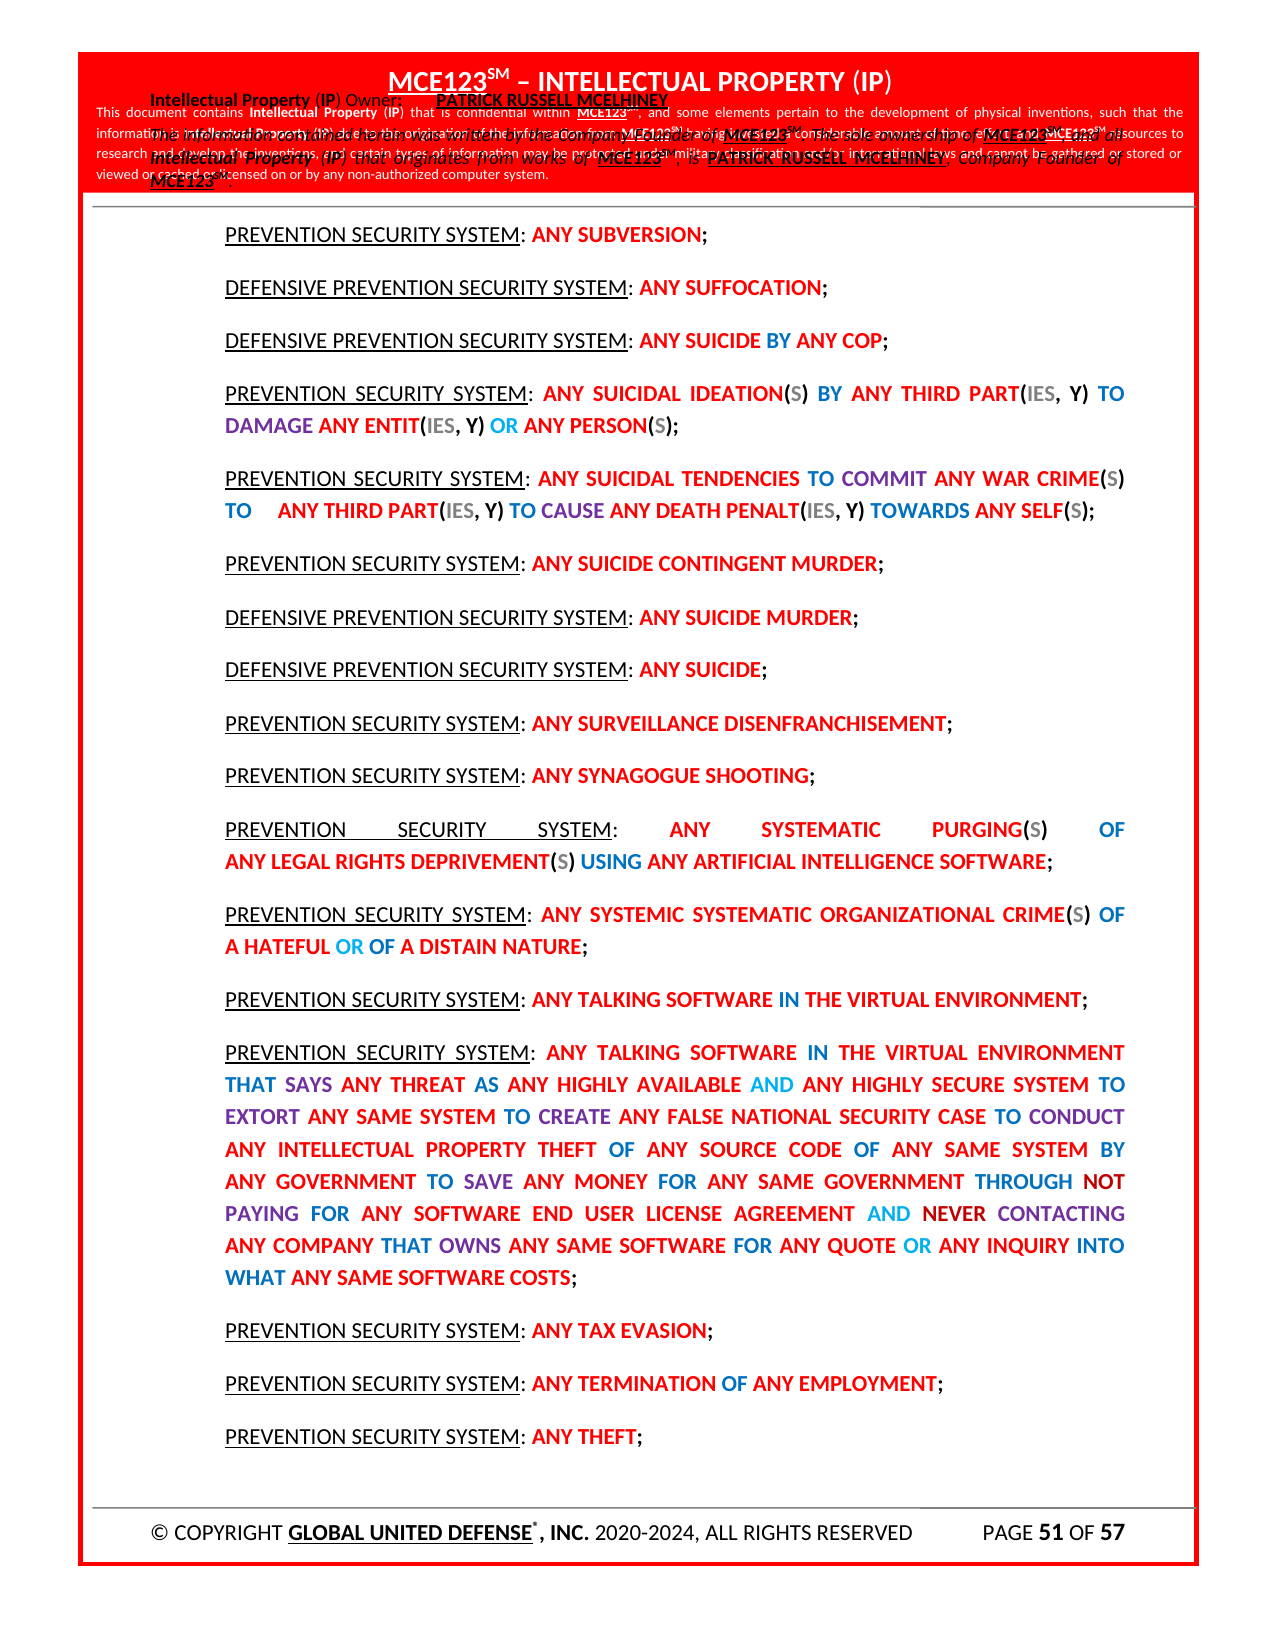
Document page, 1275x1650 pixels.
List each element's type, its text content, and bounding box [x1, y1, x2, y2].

text PREVENTION SECURITY SYSTEM: ANY TAX EVASION; [225, 1316, 1125, 1344]
text PREVENTION SECURITY SYSTEM: ANY SYNAGOGUE SHOOTING; [225, 762, 1125, 790]
text PREVENTION SECURITY SYSTEM: ANY SUICIDE CONTINGENT MURDER; [225, 549, 1125, 578]
text PREVENTION SECURITY SYSTEM: ANY SUICIDAL TENDENCIES TO COMMIT ANY WAR CRIME(S) TO ANY THIRD PART(IES, Y) TO CAUSE ANY DEATH PENALT(IES, Y) TOWARDS ANY SELF(S); [225, 464, 1125, 524]
text PREVENTION SECURITY SYSTEM: ANY TERMINATION OF ANY EMPLOYMENT; [225, 1369, 1125, 1397]
text PREVENTION SECURITY SYSTEM: ANY SYSTEMATIC PURGING(S) OF ANY LEGAL RIGHTS DEPRIVEMENT(S) USING ANY ARTIFICIAL INTELLIGENCE SOFTWARE; [225, 815, 1125, 875]
text DEFENSIVE PREVENTION SECURITY SYSTEM: ANY SUICIDE; [225, 656, 1125, 684]
text PREVENTION SECURITY SYSTEM: ANY THEFT; [225, 1422, 1125, 1451]
text DEFENSIVE PREVENTION SECURITY SYSTEM: ANY SUICIDE BY ANY COP; [225, 326, 1125, 354]
text PREVENTION SECURITY SYSTEM: ANY SUBVERSION; [225, 220, 1125, 248]
text DEFENSIVE PREVENTION SECURITY SYSTEM: ANY SUICIDE MURDER; [225, 603, 1125, 631]
text PREVENTION SECURITY SYSTEM: ANY SYSTEMIC SYSTEMATIC ORGANIZATIONAL CRIME(S) OF A HATEFUL OR OF A DISTAIN NATURE; [225, 900, 1125, 960]
text PREVENTION SECURITY SYSTEM: ANY TALKING SOFTWARE IN THE VIRTUAL ENVIRONMENT THAT SAYS ANY THREAT AS ANY HIGHLY AVAILABLE AND ANY HIGHLY SECURE SYSTEM TO EXTORT ANY SAME SYSTEM TO CREATE ANY FALSE NATIONAL SECURITY CASE TO CONDUCT ANY INTELLECTUAL PROPERTY THEFT OF ANY SOURCE CODE OF ANY SAME SYSTEM BY ANY GOVERNMENT TO SAVE ANY MONEY FOR ANY SAME GOVERNMENT THROUGH NOT PAYING FOR ANY SOFTWARE END USER LICENSE AGREEMENT AND NEVER CONTACTING ANY COMPANY THAT OWNS ANY SAME SOFTWARE FOR ANY QUOTE OR ANY INQUIRY INTO WHAT ANY SAME SOFTWARE COSTS; [225, 1038, 1125, 1291]
text PREVENTION SECURITY SYSTEM: ANY SUICIDAL IDEATION(S) BY ANY THIRD PART(IES, Y) TO DAMAGE ANY ENTIT(IES, Y) OR ANY PERSON(S); [225, 379, 1125, 439]
text PREVENTION SECURITY SYSTEM: ANY TALKING SOFTWARE IN THE VIRTUAL ENVIRONMENT; [225, 985, 1125, 1013]
text DEFENSIVE PREVENTION SECURITY SYSTEM: ANY SUFFOCATION; [225, 273, 1125, 301]
text PREVENTION SECURITY SYSTEM: ANY SURVEILLANCE DISENFRANCHISEMENT; [225, 709, 1125, 737]
